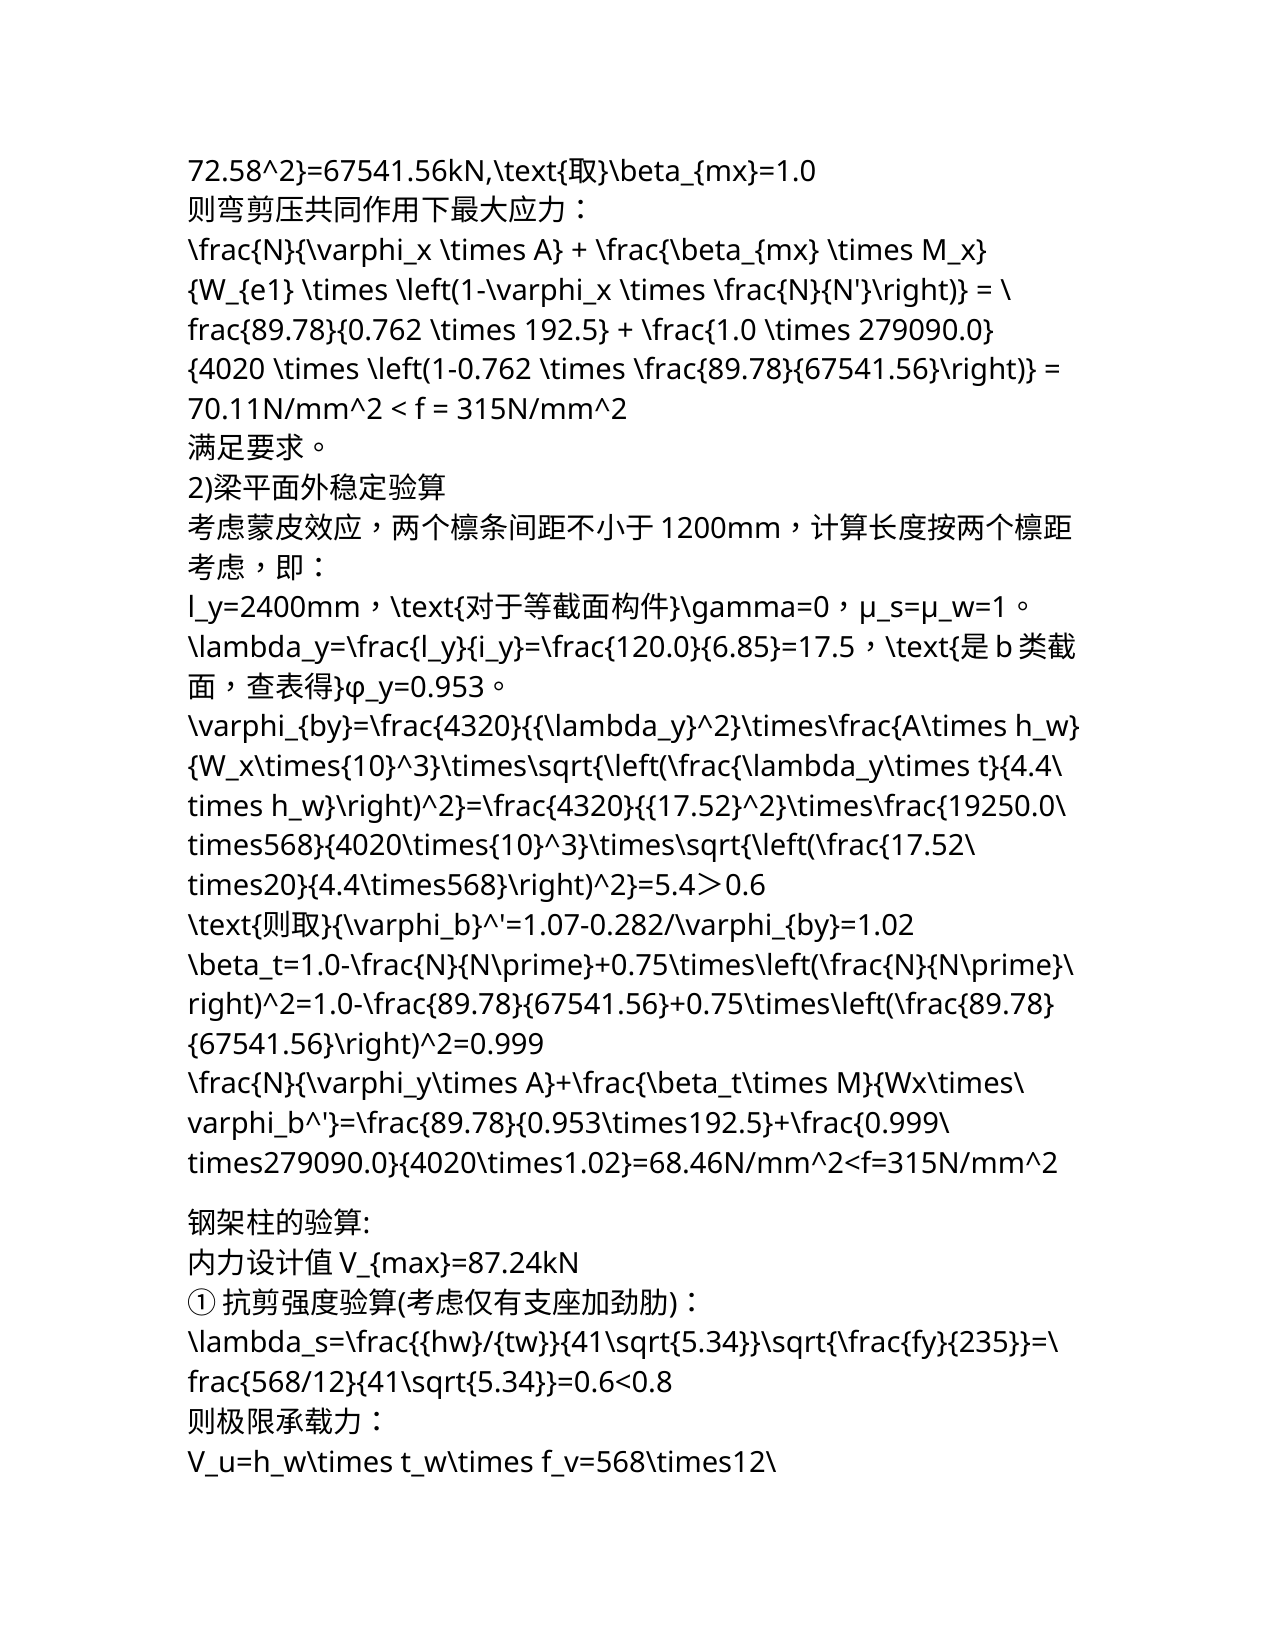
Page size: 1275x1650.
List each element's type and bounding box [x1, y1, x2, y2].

text [187, 1203, 1087, 1481]
text [187, 150, 1087, 1182]
